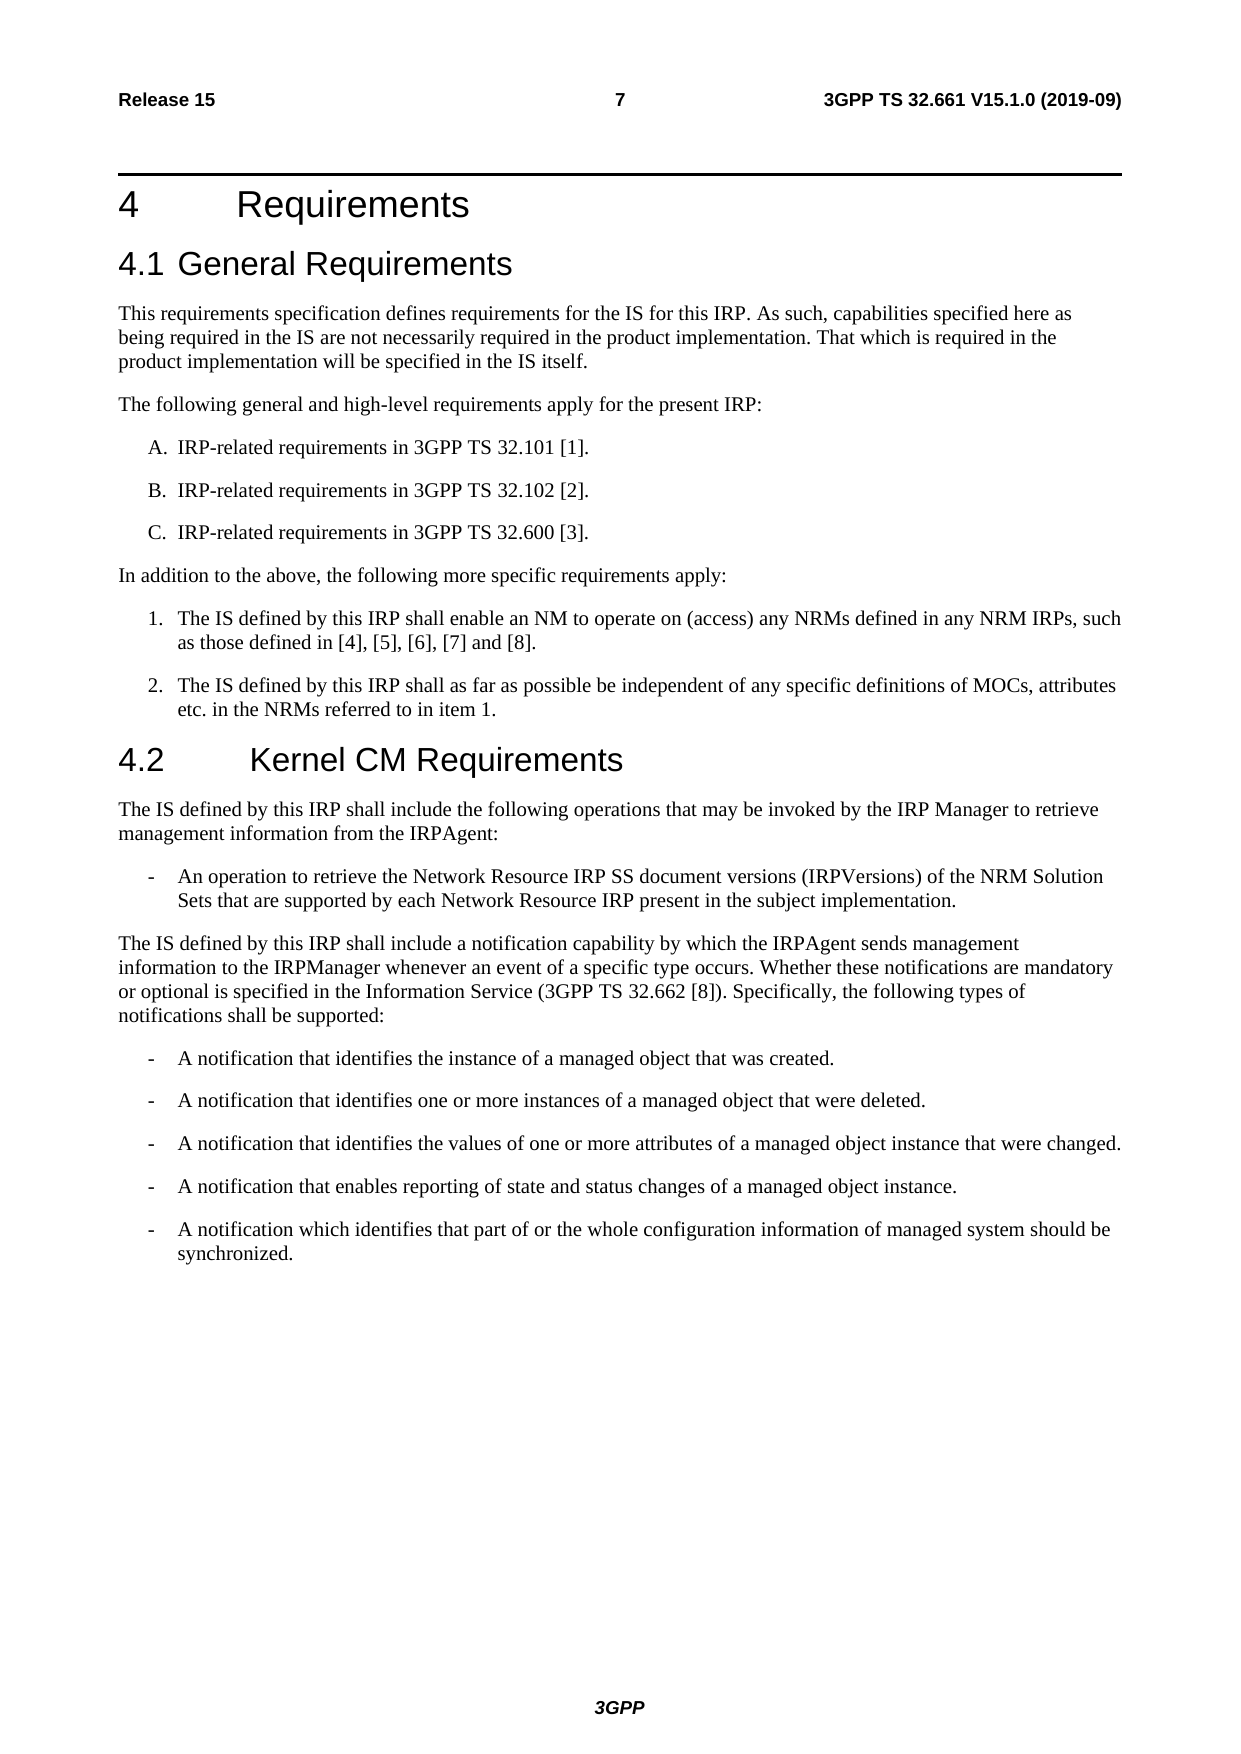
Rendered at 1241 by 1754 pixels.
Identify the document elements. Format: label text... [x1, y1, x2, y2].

text 1. The IS defined by this IRP shall enable an NM to operate on (access) any NRMs defined in any NRM IRPs, such as those defined in [4], [5], [6], [7] and [8]. [148, 606, 1122, 654]
text A. IRP-related requirements in 3GPP TS 32.101 [1]. [148, 435, 1122, 459]
text - A notification which identifies that part of or the whole configuration information of managed system should be synchronized. [148, 1217, 1122, 1265]
subtitle 4.2 Kernel CM Requirements [118, 740, 1122, 778]
text C. IRP-related requirements in 3GPP TS 32.600 [3]. [148, 520, 1122, 544]
text - A notification that identifies the values of one or more attributes of a managed object instance that were changed. [148, 1131, 1122, 1155]
text The IS defined by this IRP shall include a notification capability by which the IRPAgent sends management information to the IRPManager whenever an event of a specific type occurs. Whether these notifications are mandatory or optional is specified in the Information Service (3GPP TS 32.662 [8]). Specifically, the following types of notifications shall be supported: [118, 931, 1122, 1027]
text The following general and high-level requirements apply for the present IRP: [118, 392, 1122, 416]
text 2. The IS defined by this IRP shall as far as possible be independent of any specific definitions of MOCs, attributes etc. in the NRMs referred to in item 1. [148, 673, 1122, 721]
text B. IRP-related requirements in 3GPP TS 32.102 [2]. [148, 477, 1122, 502]
text This requirements specification defines requirements for the IS for this IRP. As such, capabilities specified here as being required in the IS are not necessarily required in the product implementation. That which is required in the product implementation will be specified in the IS itself. [118, 301, 1122, 373]
text - An operation to retrieve the Network Resource IRP SS document versions (IRPVersions) of the NRM Solution Sets that are supported by each Network Resource IRP present in the subject implementation. [148, 864, 1122, 912]
text In addition to the above, the following more specific requirements apply: [118, 563, 1122, 587]
text - A notification that enables reporting of state and status changes of a managed object instance. [148, 1174, 1122, 1198]
subtitle 4 Requirements [118, 176, 1122, 225]
text The IS defined by this IRP shall include the following operations that may be invoked by the IRP Manager to retrieve management information from the IRPAgent: [118, 797, 1122, 845]
text - A notification that identifies one or more instances of a managed object that were deleted. [148, 1088, 1122, 1112]
text - A notification that identifies the instance of a managed object that was created. [148, 1046, 1122, 1070]
subtitle 4.1 General Requirements [118, 244, 1122, 282]
